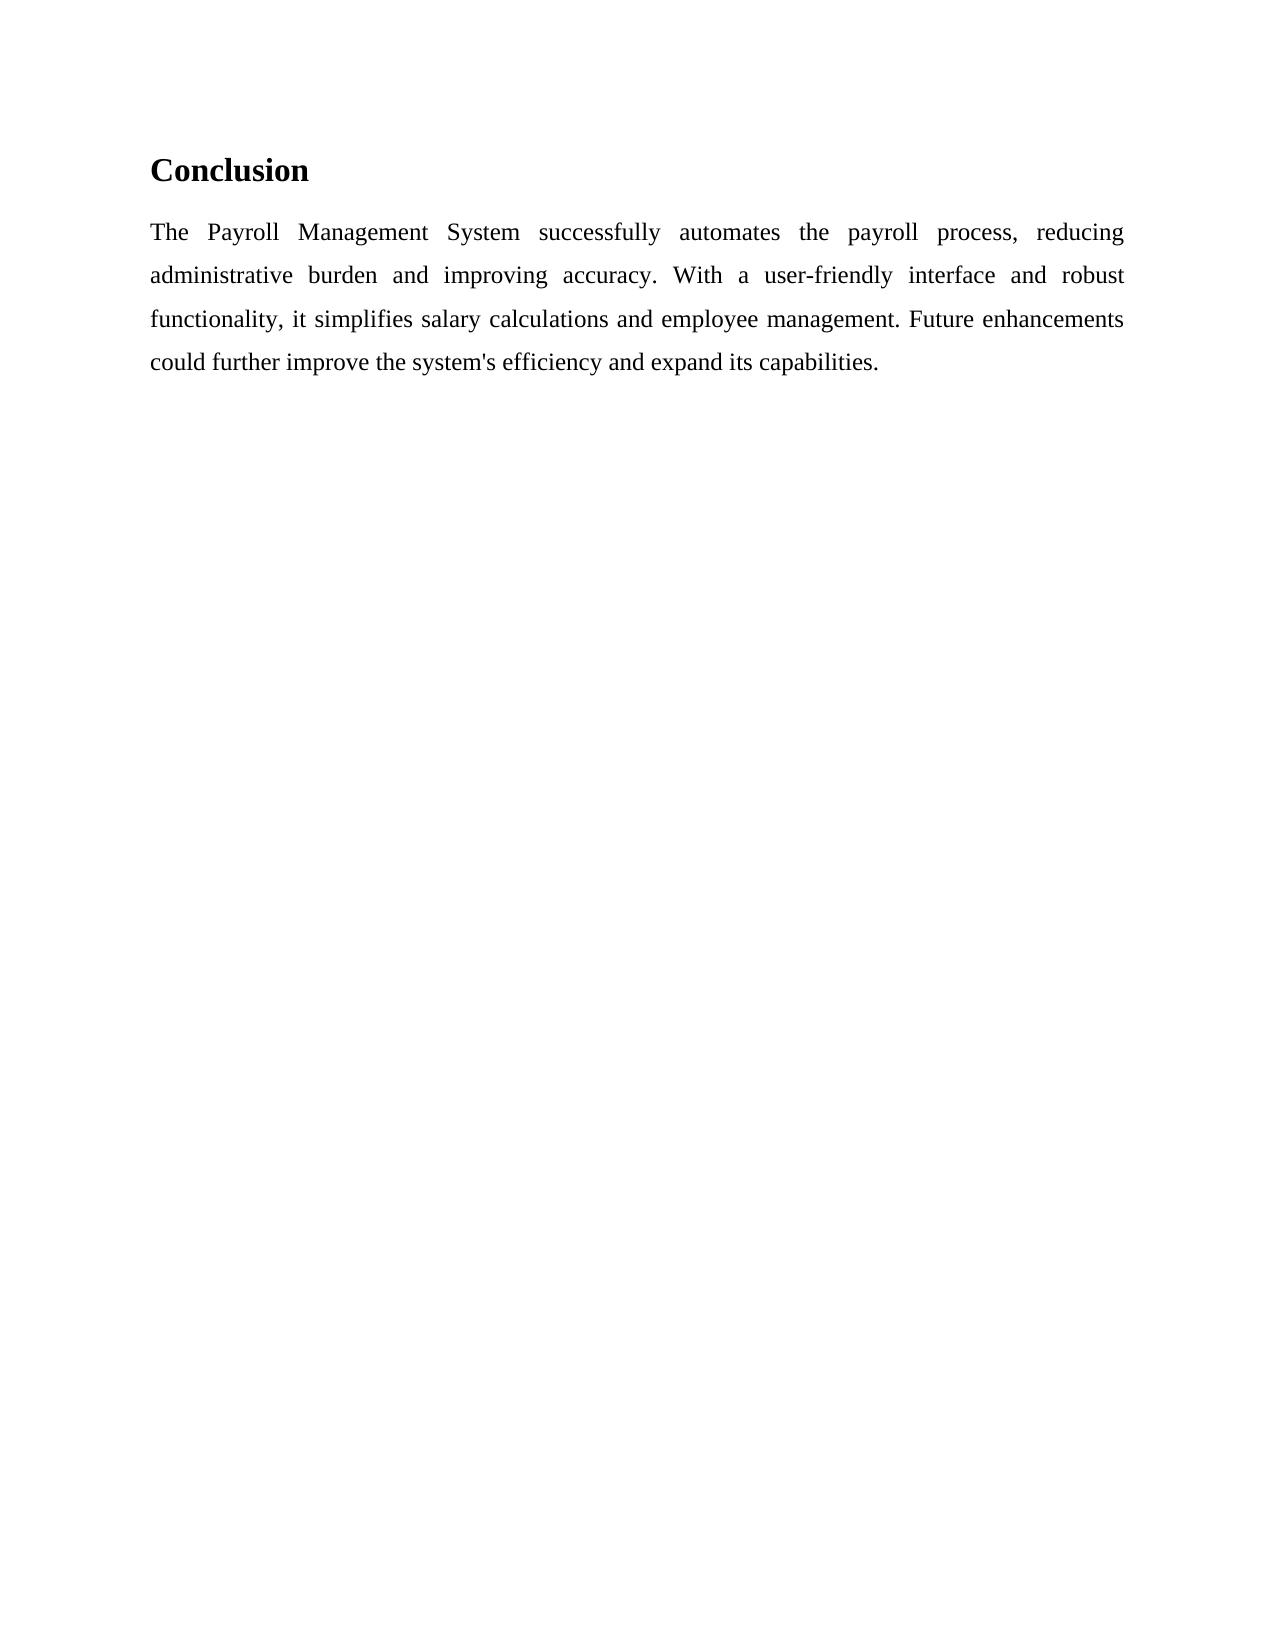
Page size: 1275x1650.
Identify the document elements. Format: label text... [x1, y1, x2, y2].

subtitle Conclusion [150, 150, 1125, 188]
text The Payroll Management System successfully automates the payroll process, reducing administrative burden and improving accuracy. With a user-friendly interface and robust functionality, it simplifies salary calculations and employee management. Future enhancements could further improve the system's efficiency and expand its capabilities. [150, 217, 1125, 376]
